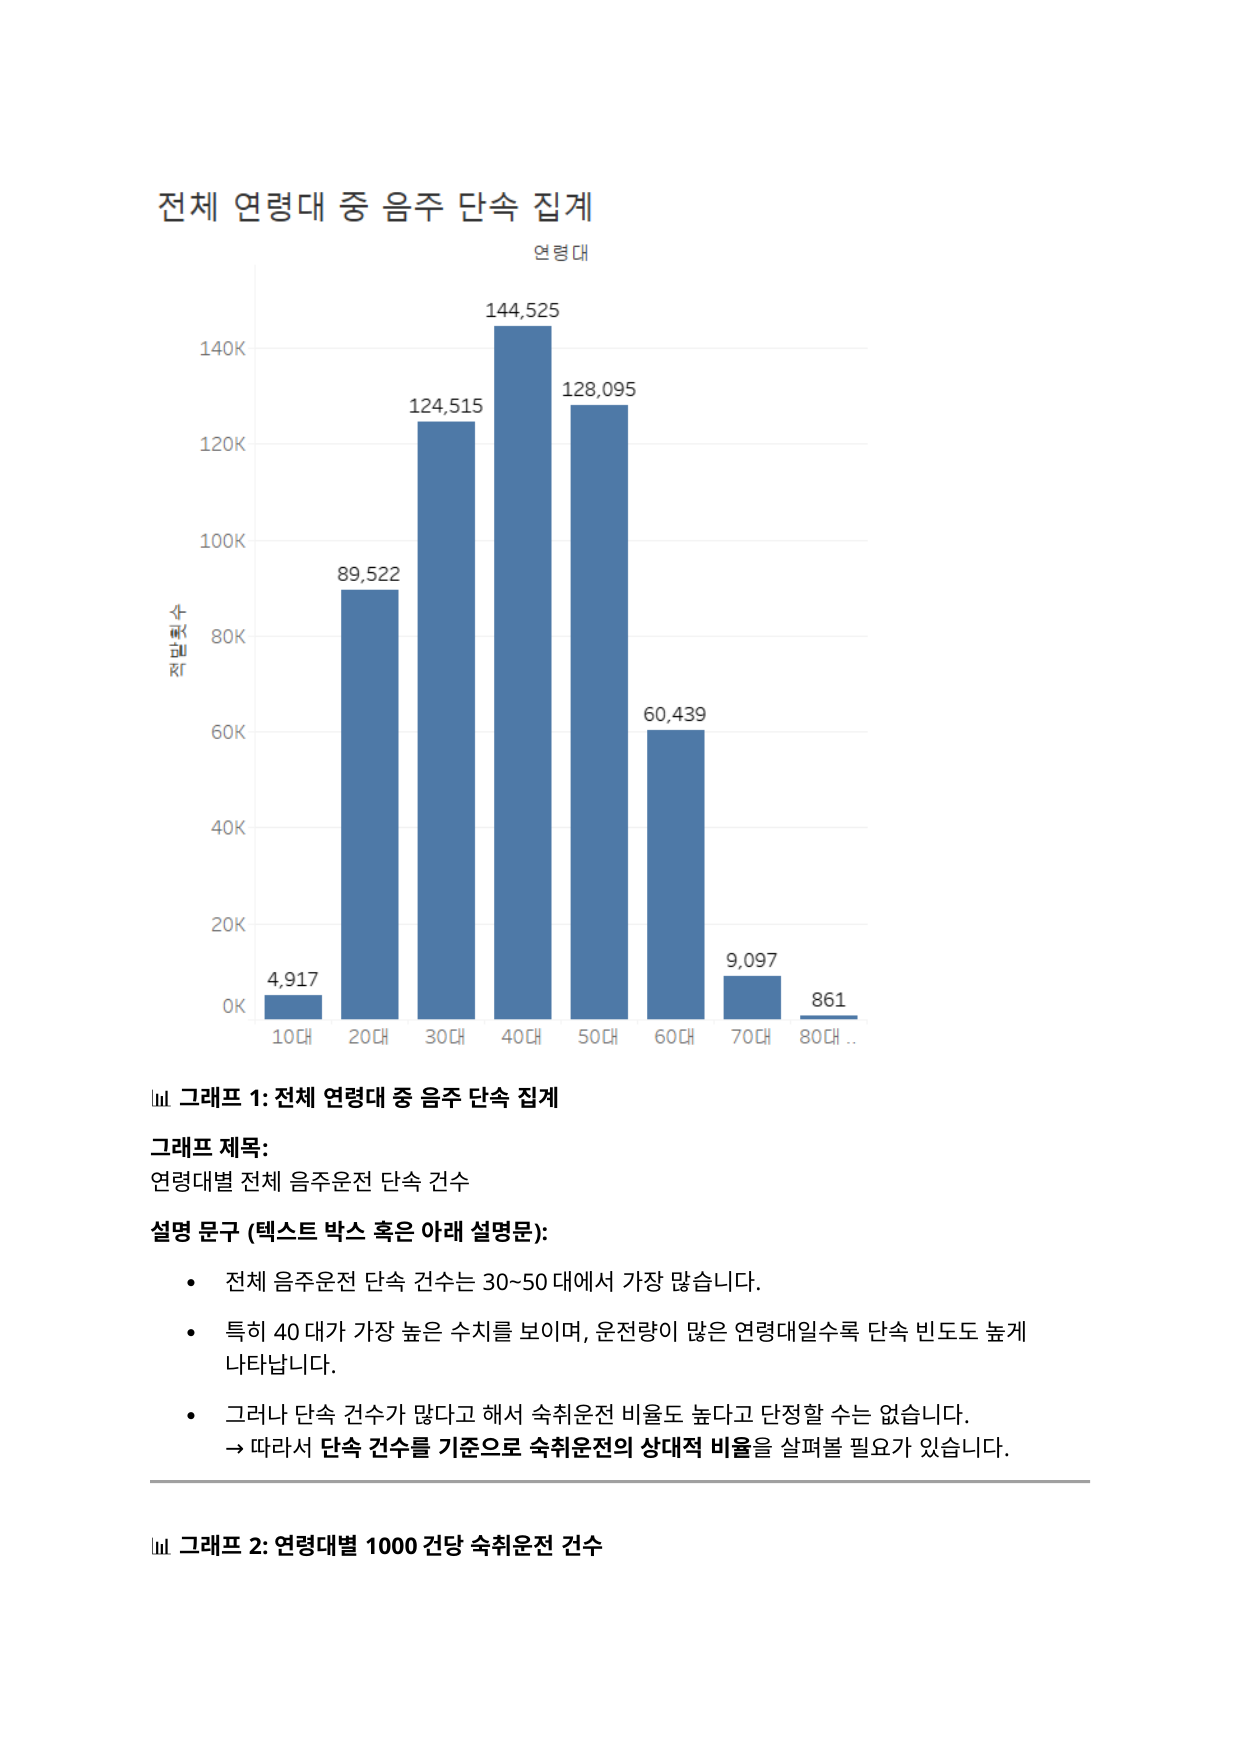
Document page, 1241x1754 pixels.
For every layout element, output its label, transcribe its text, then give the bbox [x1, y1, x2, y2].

list 그러나 단속 건수가 많다고 해서 숙취운전 비율도 높다고 단정할 수는 없습니다. → 따라서 단속 건수를 기준으로 숙취운전의 상대적 비율을 살펴볼 필요가 있습니다. [187, 1397, 1090, 1463]
text 설명 문구 (텍스트 박스 혹은 아래 설명문): [150, 1213, 1090, 1247]
list 특히 40대가 가장 높은 수치를 보이며, 운전량이 많은 연령대일수록 단속 빈도도 높게 나타납니다. [187, 1313, 1090, 1380]
text 📊 그래프 1: 전체 연령대 중 음주 단속 집계 [150, 1080, 1090, 1113]
list 전체 음주운전 단속 건수는 30~50대에서 가장 많습니다. [187, 1263, 1090, 1297]
picture [150, 177, 1090, 1064]
text 그래프 제목: 연령대별 전체 음주운전 단속 건수 [150, 1130, 1090, 1197]
text 📊 그래프 2: 연령대별 1000건당 숙취운전 건수 [150, 1528, 1090, 1561]
